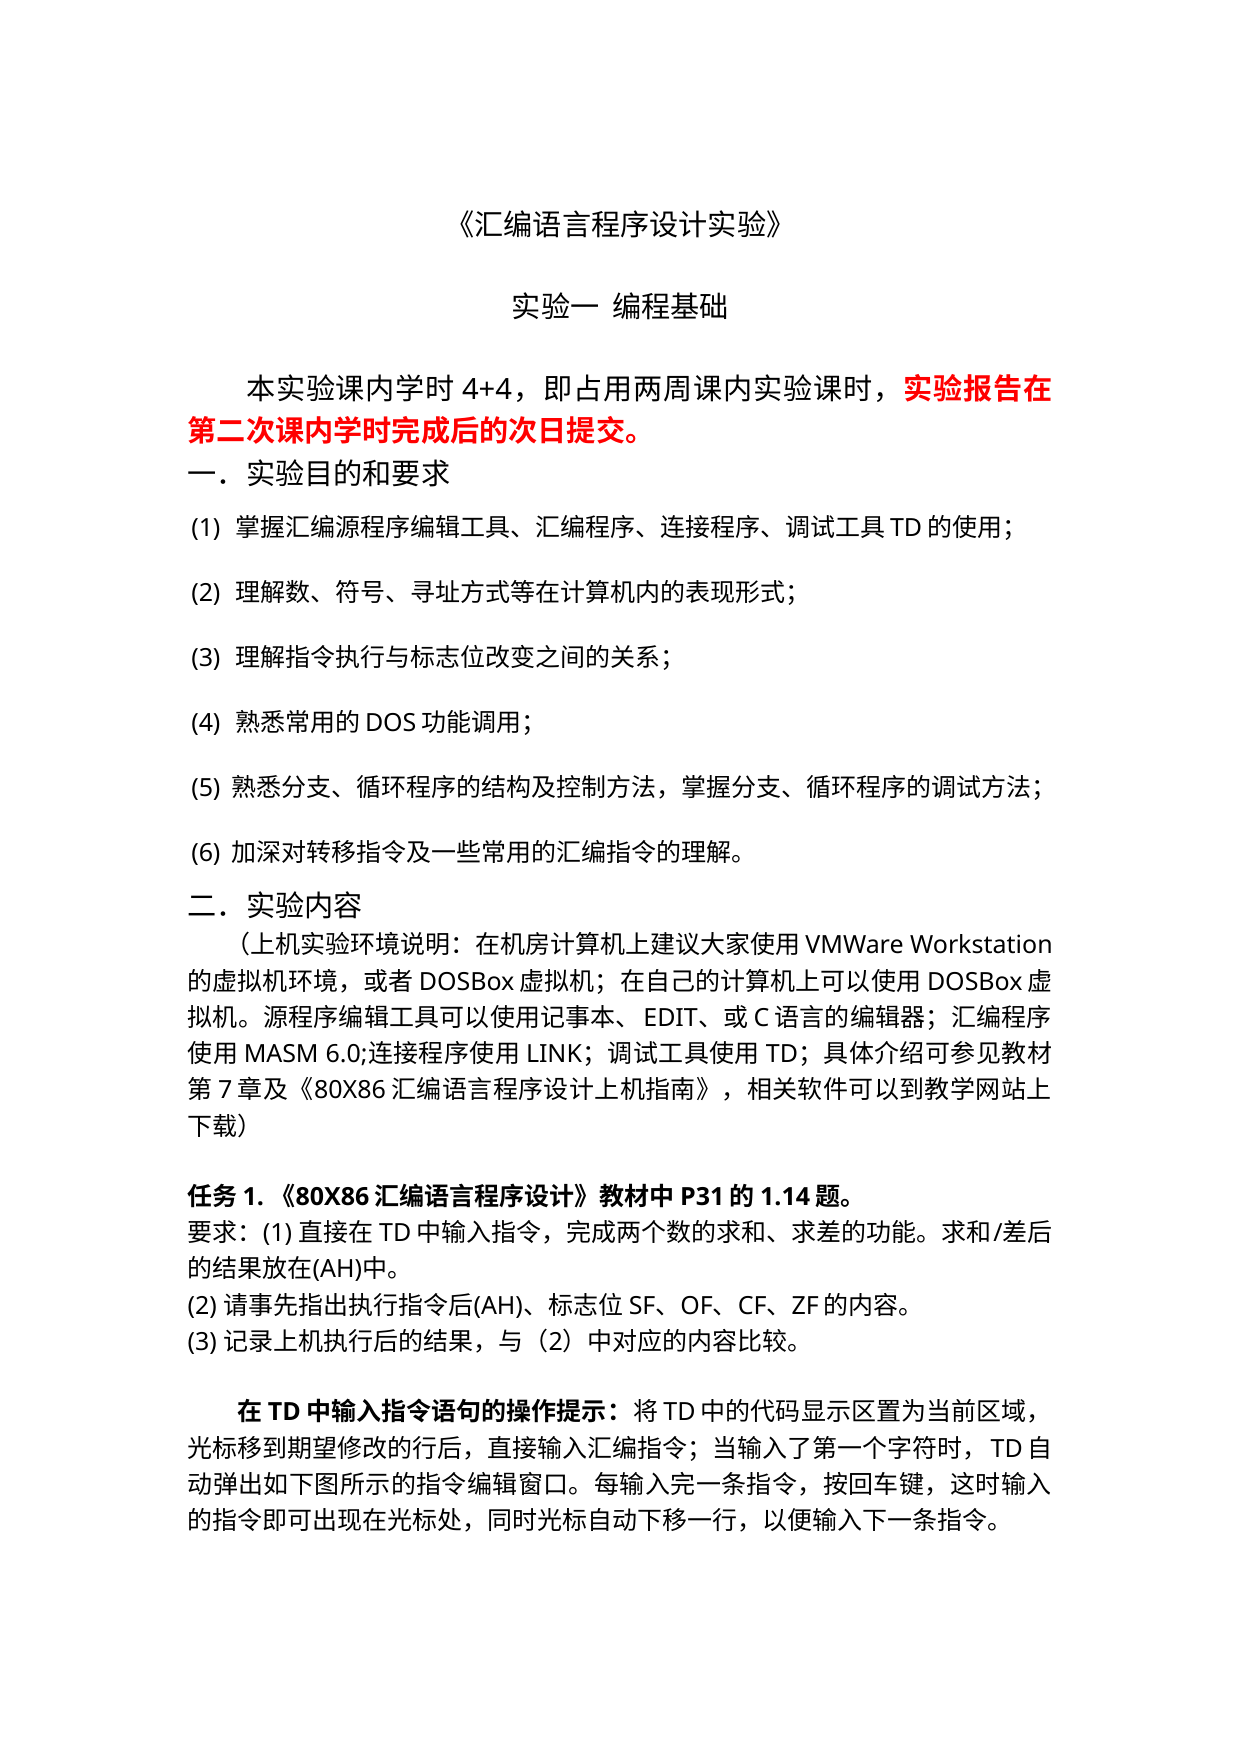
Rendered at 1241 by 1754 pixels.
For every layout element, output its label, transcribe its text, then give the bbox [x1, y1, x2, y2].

text 《汇编语言程序设计实验》 [187, 202, 1053, 244]
text 任务1. 《80X86汇编语言程序设计》教材中 P31的 1.14题。 [187, 1176, 1053, 1213]
text 本实验课内学时4+4，即占用两周课内实验课时，实验报告在第二次课内学时完成后的次日提交。 [187, 366, 1053, 450]
list 加深对转移指令及一些常用的汇编指令的理解。 [191, 818, 1053, 883]
text 实验一 编程基础 [187, 284, 1053, 326]
text 二．实验内容 [187, 883, 1053, 925]
text (3) 记录上机执行后的结果，与（2）中对应的内容比较。 [187, 1321, 1053, 1358]
text 一．实验目的和要求 [187, 450, 1053, 493]
list 掌握汇编源程序编辑工具、汇编程序、连接程序、调试工具TD的使用； [191, 493, 1053, 558]
list 熟悉分支、循环程序的结构及控制方法，掌握分支、循环程序的调试方法； [191, 753, 1053, 818]
text (2) 请事先指出执行指令后(AH)、标志位 SF、OF、CF、ZF的内容。 [187, 1285, 1053, 1321]
list 理解数、符号、寻址方式等在计算机内的表现形式； [191, 558, 1053, 623]
list 理解指令执行与标志位改变之间的关系； [191, 623, 1053, 688]
text 在TD中输入指令语句的操作提示：将TD中的代码显示区置为当前区域，光标移到期望修改的行后，直接输入汇编指令；当输入了第一个字符时，TD自动弹出如下图所示的指令编辑窗口。每输入完一条指令，按回车键，这时输入的指令即可出现在光标处，同时光标自动下移一行，以便输入下一条指令。 [187, 1392, 1053, 1537]
text （上机实验环境说明：在机房计算机上建议大家使用VMWare Workstation的虚拟机环境，或者DOSBox虚拟机；在自己的计算机上可以使用DOSBox虚拟机。源程序编辑工具可以使用记事本、EDIT、或C语言的编辑器；汇编程序使用MASM 6.0;连接程序使用LINK；调试工具使用TD；具体介绍可参见教材第7章及《80X86汇编语言程序设计上机指南》，相关软件可以到教学网站上下载） [187, 925, 1053, 1142]
text 要求：(1) 直接在TD中输入指令，完成两个数的求和、求差的功能。求和/差后的结果放在(AH)中。 [187, 1213, 1053, 1285]
list 熟悉常用的DOS功能调用； [191, 688, 1053, 753]
